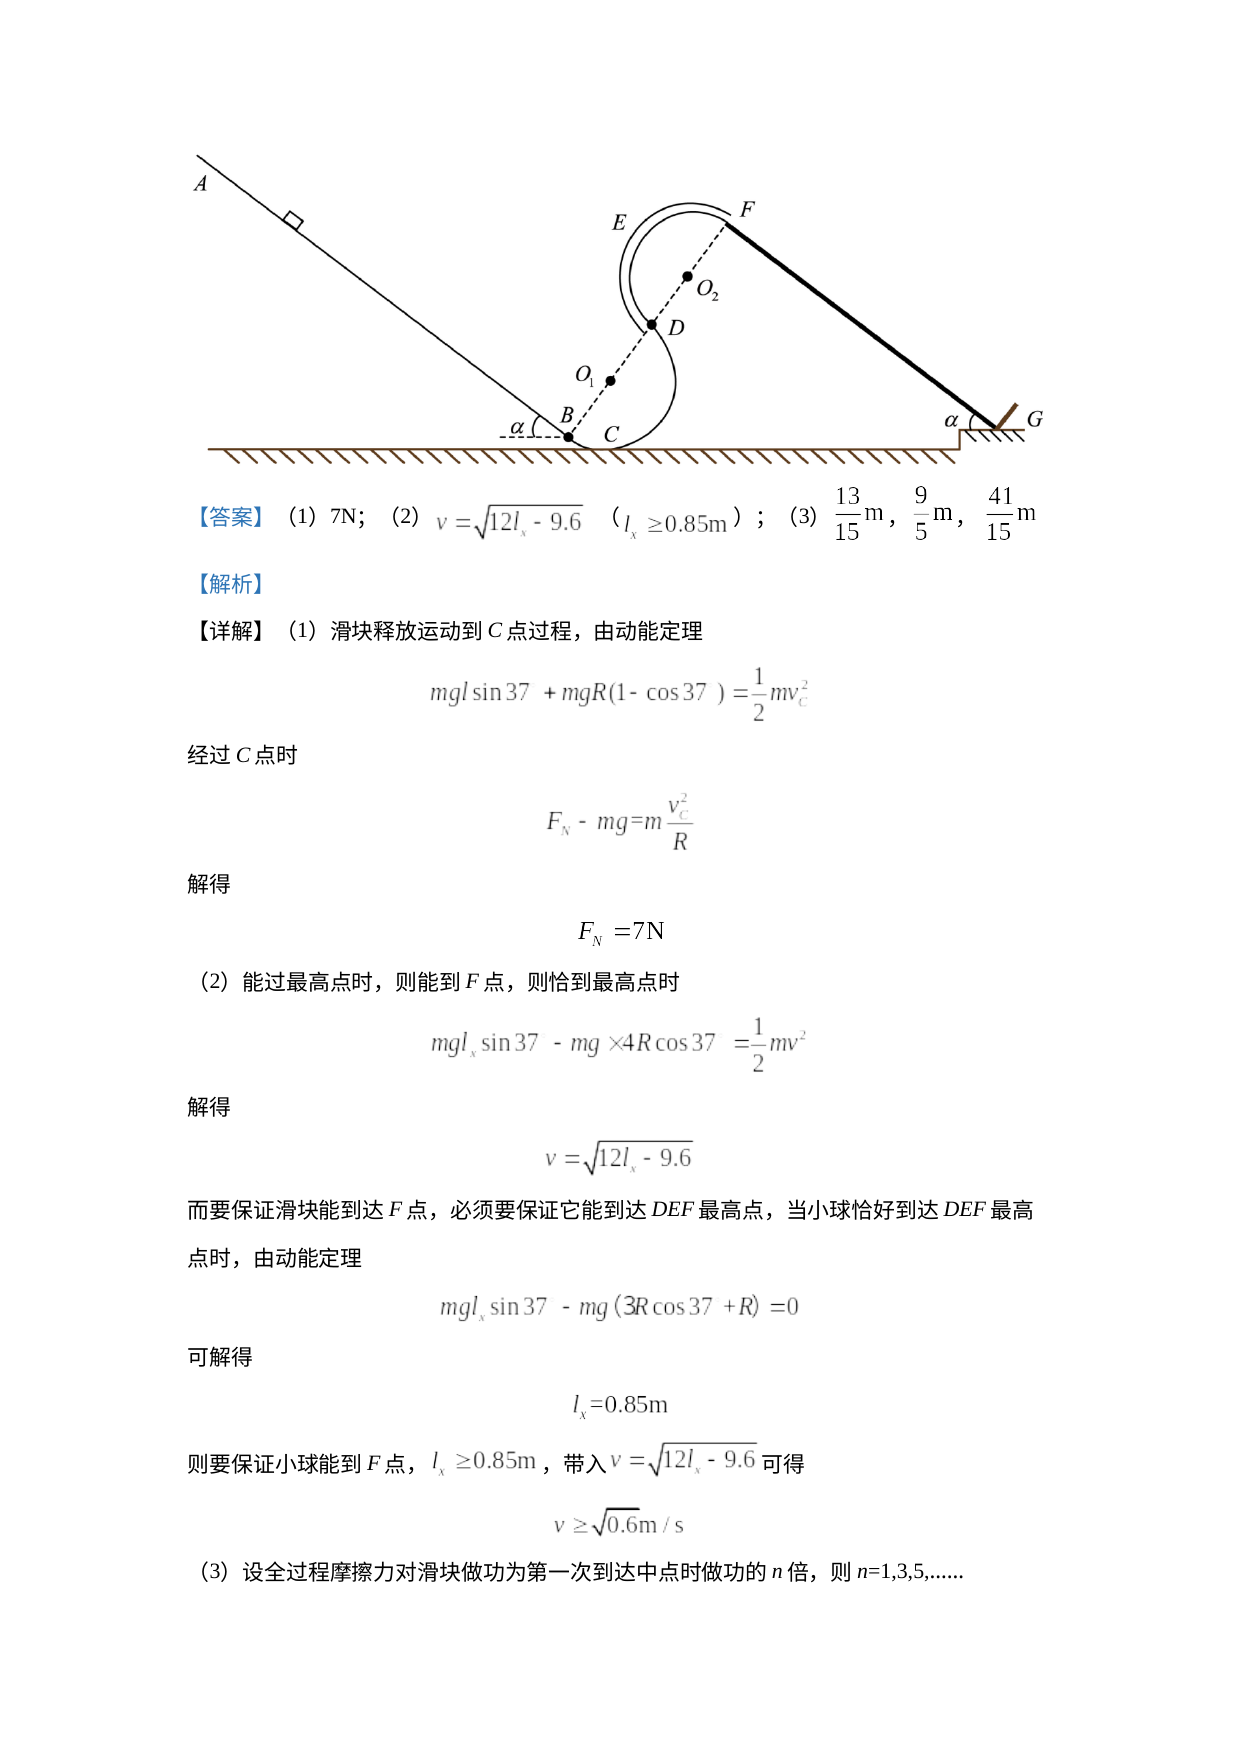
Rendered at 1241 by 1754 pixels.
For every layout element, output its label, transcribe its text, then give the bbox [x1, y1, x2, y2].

text 【答案】（1）7N；（2） （）；（3），， [187, 480, 1053, 551]
text 【解析】 [187, 567, 1053, 598]
text 解得 [187, 1089, 1053, 1121]
text （2）能过最高点时，则能到F点，则恰到最高点时 [187, 964, 1053, 996]
text 【详解】（1）滑块释放运动到C点过程，由动能定理 [187, 614, 1053, 646]
text 解得 [187, 867, 1053, 898]
text 则要保证小球能到F点，，带入可得 [187, 1438, 1053, 1488]
picture [187, 150, 1047, 468]
text 而要保证滑块能到达F点，必须要保证它能到达DEF最高点，当小球恰好到达DEF最高点时，由动能定理 [187, 1193, 1053, 1272]
text 可解得 [187, 1340, 1053, 1372]
text 经过C点时 [187, 738, 1053, 770]
text （3）设全过程摩擦力对滑块做功为第一次到达中点时做功的n倍，则n=1,3,5,…… [187, 1554, 1053, 1586]
